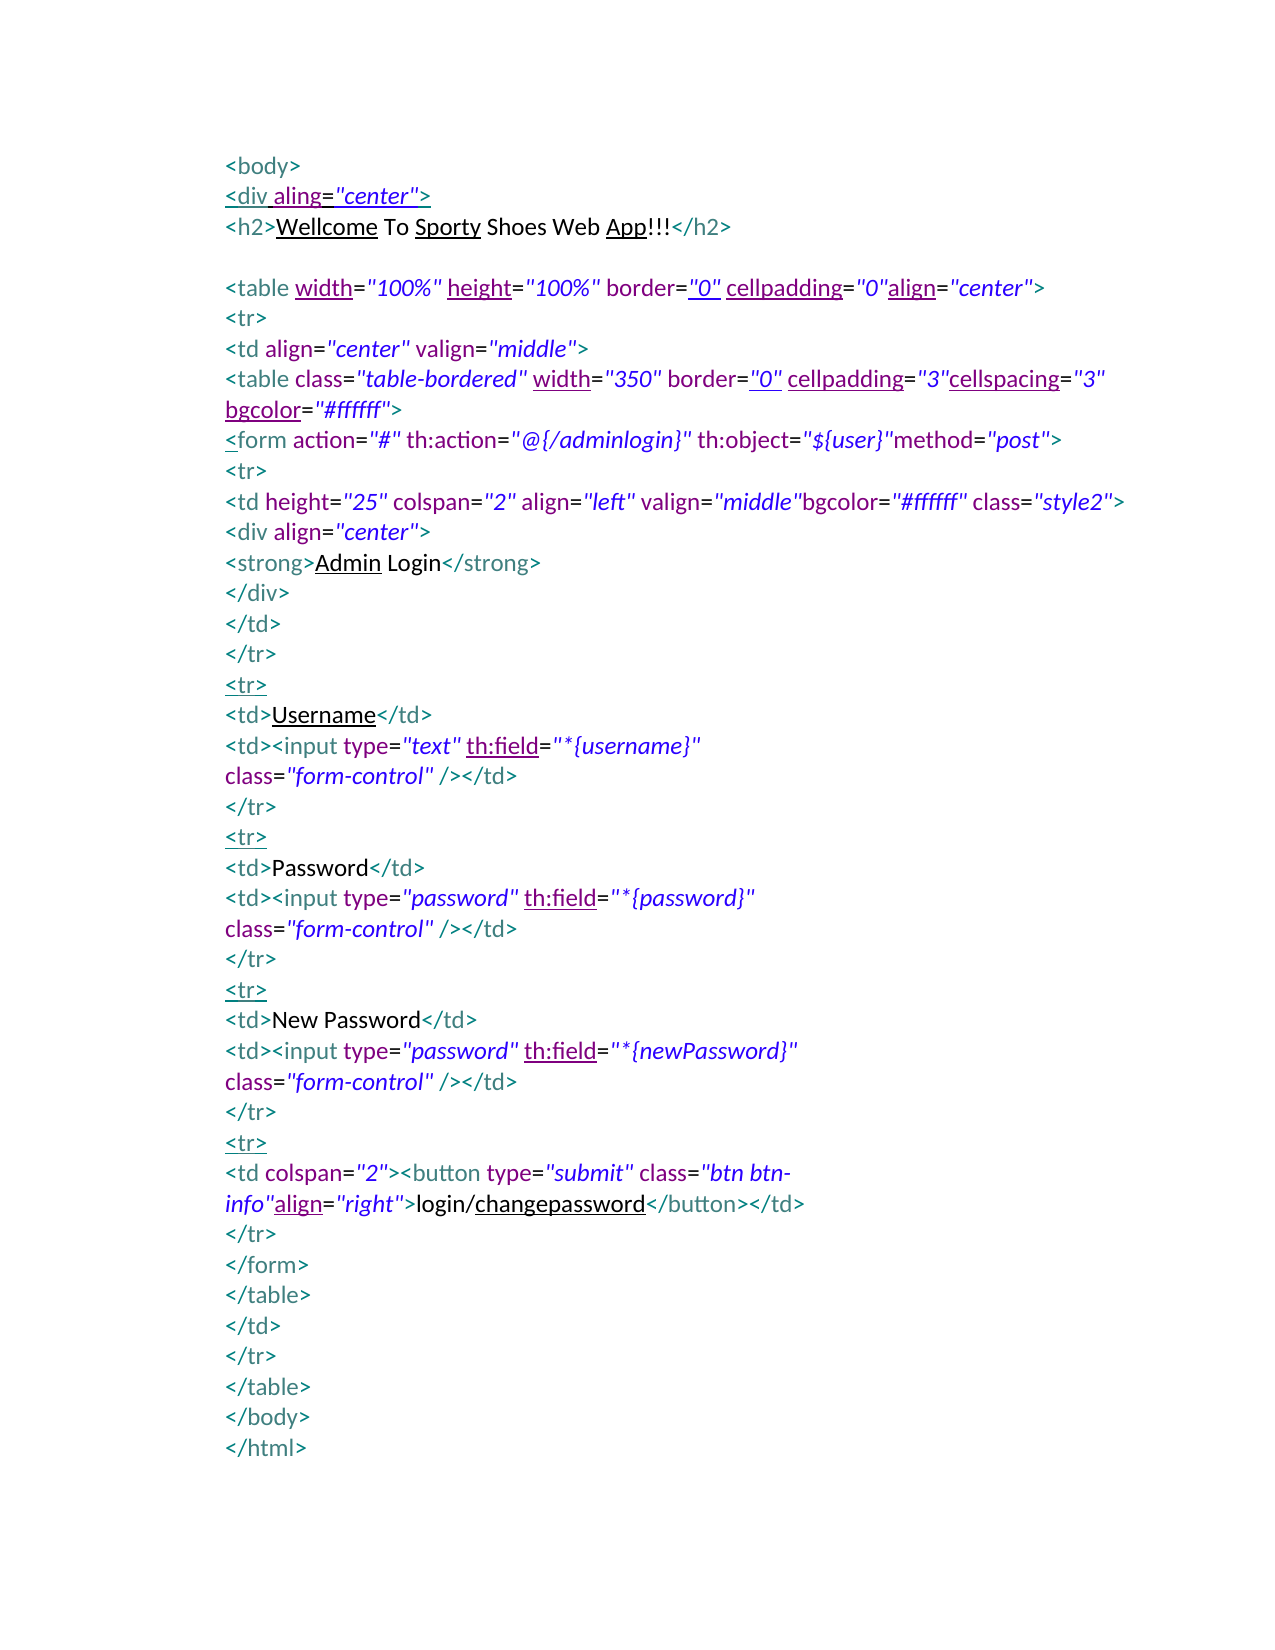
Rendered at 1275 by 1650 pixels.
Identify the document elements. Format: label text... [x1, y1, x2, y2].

text </table> [225, 1371, 1125, 1401]
text <form action="#" th:action="@{/adminlogin}" th:object="${user}"method="post"> [225, 425, 1125, 455]
text <tr> [225, 303, 1125, 333]
text </tr> [225, 1096, 1125, 1127]
text class="form-control" /></td> [225, 913, 1125, 943]
text <tr> [225, 821, 1125, 852]
text <td>New Password</td> [225, 1004, 1125, 1035]
text <tr> [225, 455, 1125, 486]
text <td height="25" colspan="2" align="left" valign="middle"bgcolor="#ffffff" class="style2"> [225, 486, 1125, 516]
text </tr> [225, 638, 1125, 669]
text <td><input type="password" th:field="*{password}" [225, 882, 1125, 913]
text <tr> [225, 1127, 1125, 1157]
text <table width="100%" height="100%" border="0" cellpadding="0"align="center"> [225, 272, 1125, 303]
text </html> [225, 1432, 1125, 1462]
text </tr> [225, 1218, 1125, 1249]
text </div> [225, 577, 1125, 608]
text </form> [225, 1249, 1125, 1279]
text <strong>Admin Login</strong> [225, 547, 1125, 577]
text <h2>Wellcome To Sporty Shoes Web App!!!</h2> [225, 211, 1125, 242]
text <table class="table-bordered" width="350" border="0" cellpadding="3"cellspacing="3" bgcolor="#ffffff"> [225, 364, 1125, 425]
text <td align="center" valign="middle"> [225, 333, 1125, 364]
text <div align="center"> [225, 516, 1125, 547]
text </td> [225, 1310, 1125, 1340]
text <td>Password</td> [225, 852, 1125, 882]
text </tr> [225, 1340, 1125, 1371]
text class="form-control" /></td> [225, 760, 1125, 791]
text </tr> [225, 791, 1125, 821]
text </body> [225, 1401, 1125, 1432]
text </tr> [225, 943, 1125, 974]
text <body> [225, 150, 1125, 181]
text <tr> [225, 669, 1125, 699]
text <div aling="center"> [225, 181, 1125, 211]
text class="form-control" /></td> [225, 1066, 1125, 1096]
text <td><input type="text" th:field="*{username}" [225, 730, 1125, 760]
text </td> [225, 608, 1125, 638]
text <td colspan="2"><button type="submit" class="btn btn-info"align="right">login/changepassword</button></td> [225, 1157, 1125, 1218]
text </table> [225, 1279, 1125, 1310]
text <td>Username</td> [225, 699, 1125, 730]
text <tr> [225, 974, 1125, 1004]
text <td><input type="password" th:field="*{newPassword}" [225, 1035, 1125, 1066]
